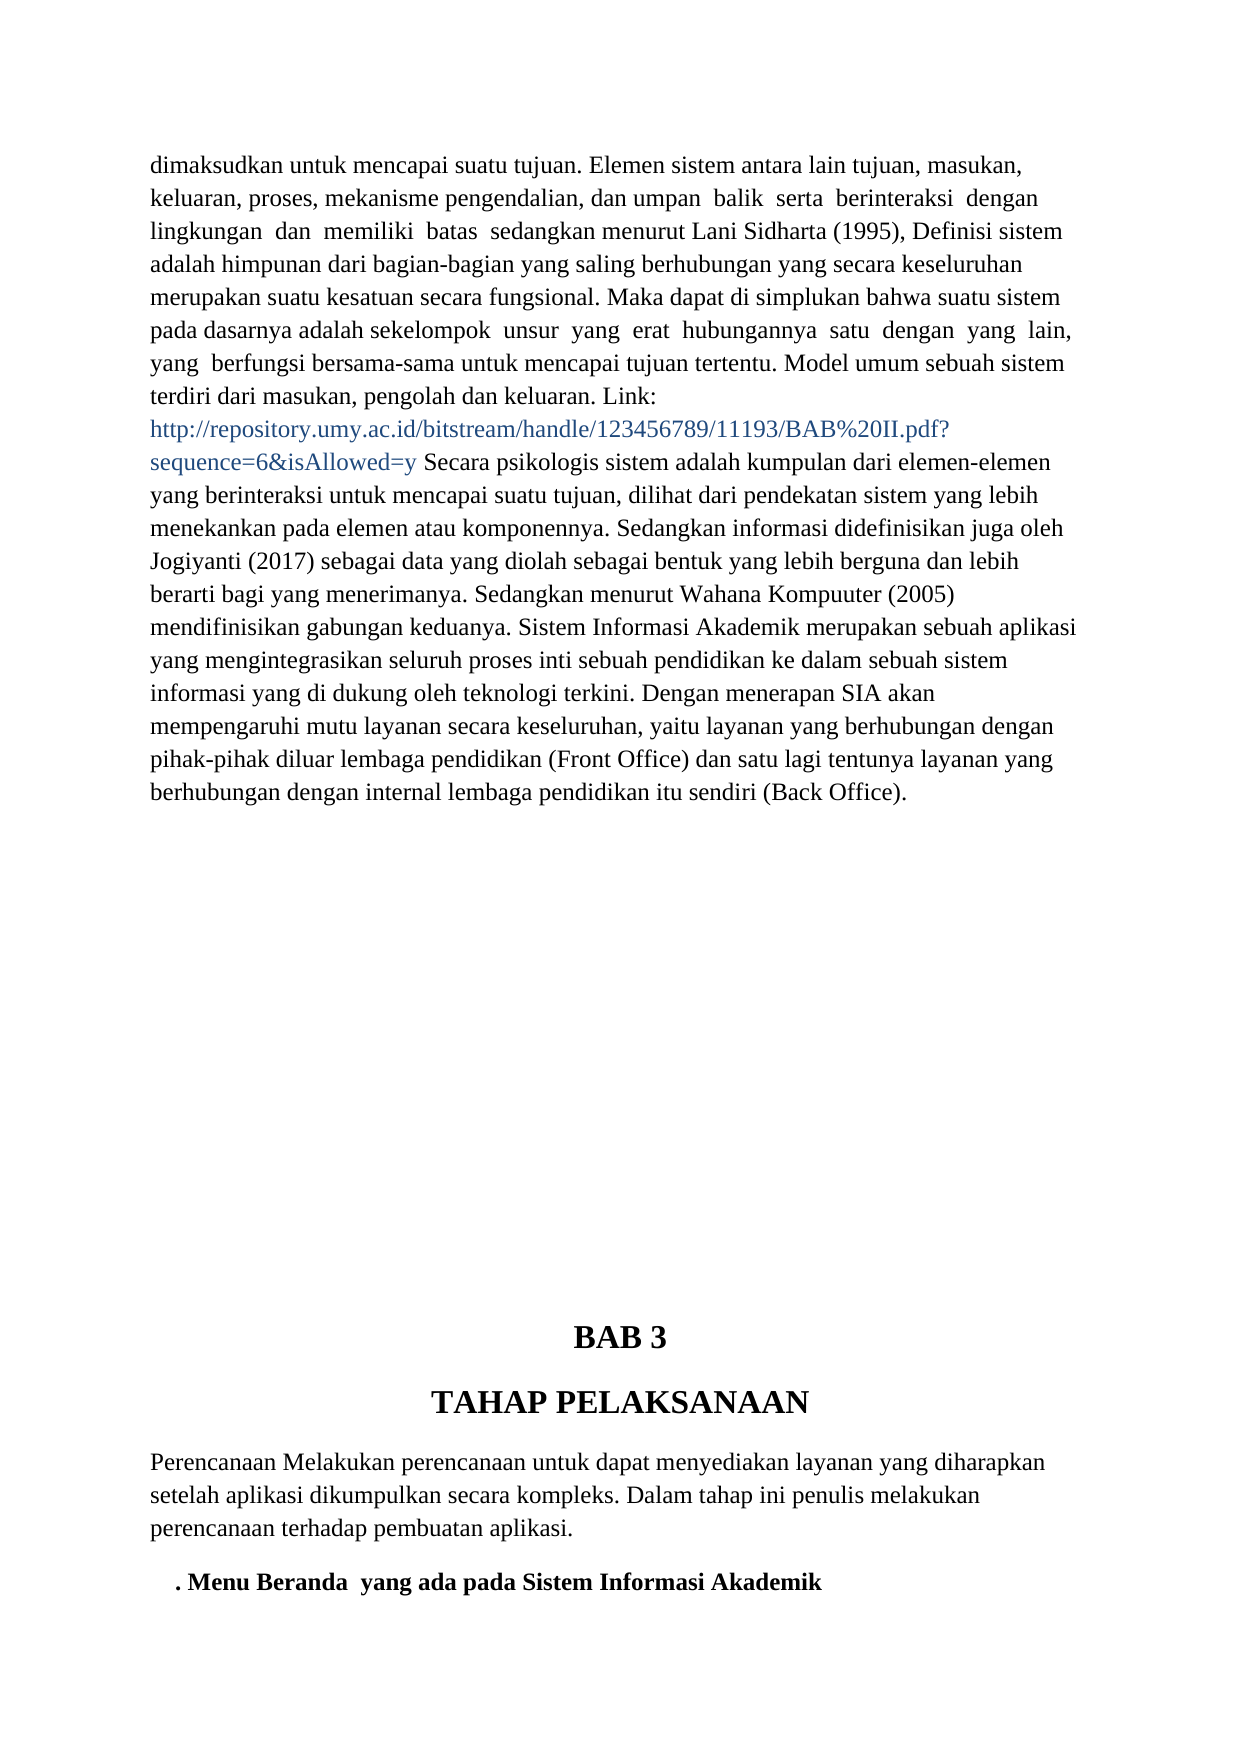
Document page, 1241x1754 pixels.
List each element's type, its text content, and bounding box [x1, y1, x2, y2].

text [150, 150, 1090, 806]
text TAHAP PELAKSANAAN [150, 1382, 1090, 1421]
text Perencanaan Melakukan perencanaan untuk dapat menyediakan layanan yang diharapkan setelah aplikasi dikumpulkan secara kompleks. Dalam tahap ini penulis melakukan perencanaan terhadap pembuatan aplikasi. [150, 1447, 1090, 1542]
text . Menu Beranda yang ada pada Sistem Informasi Akademik [150, 1567, 1090, 1596]
text BAB 3 [150, 1317, 1090, 1356]
